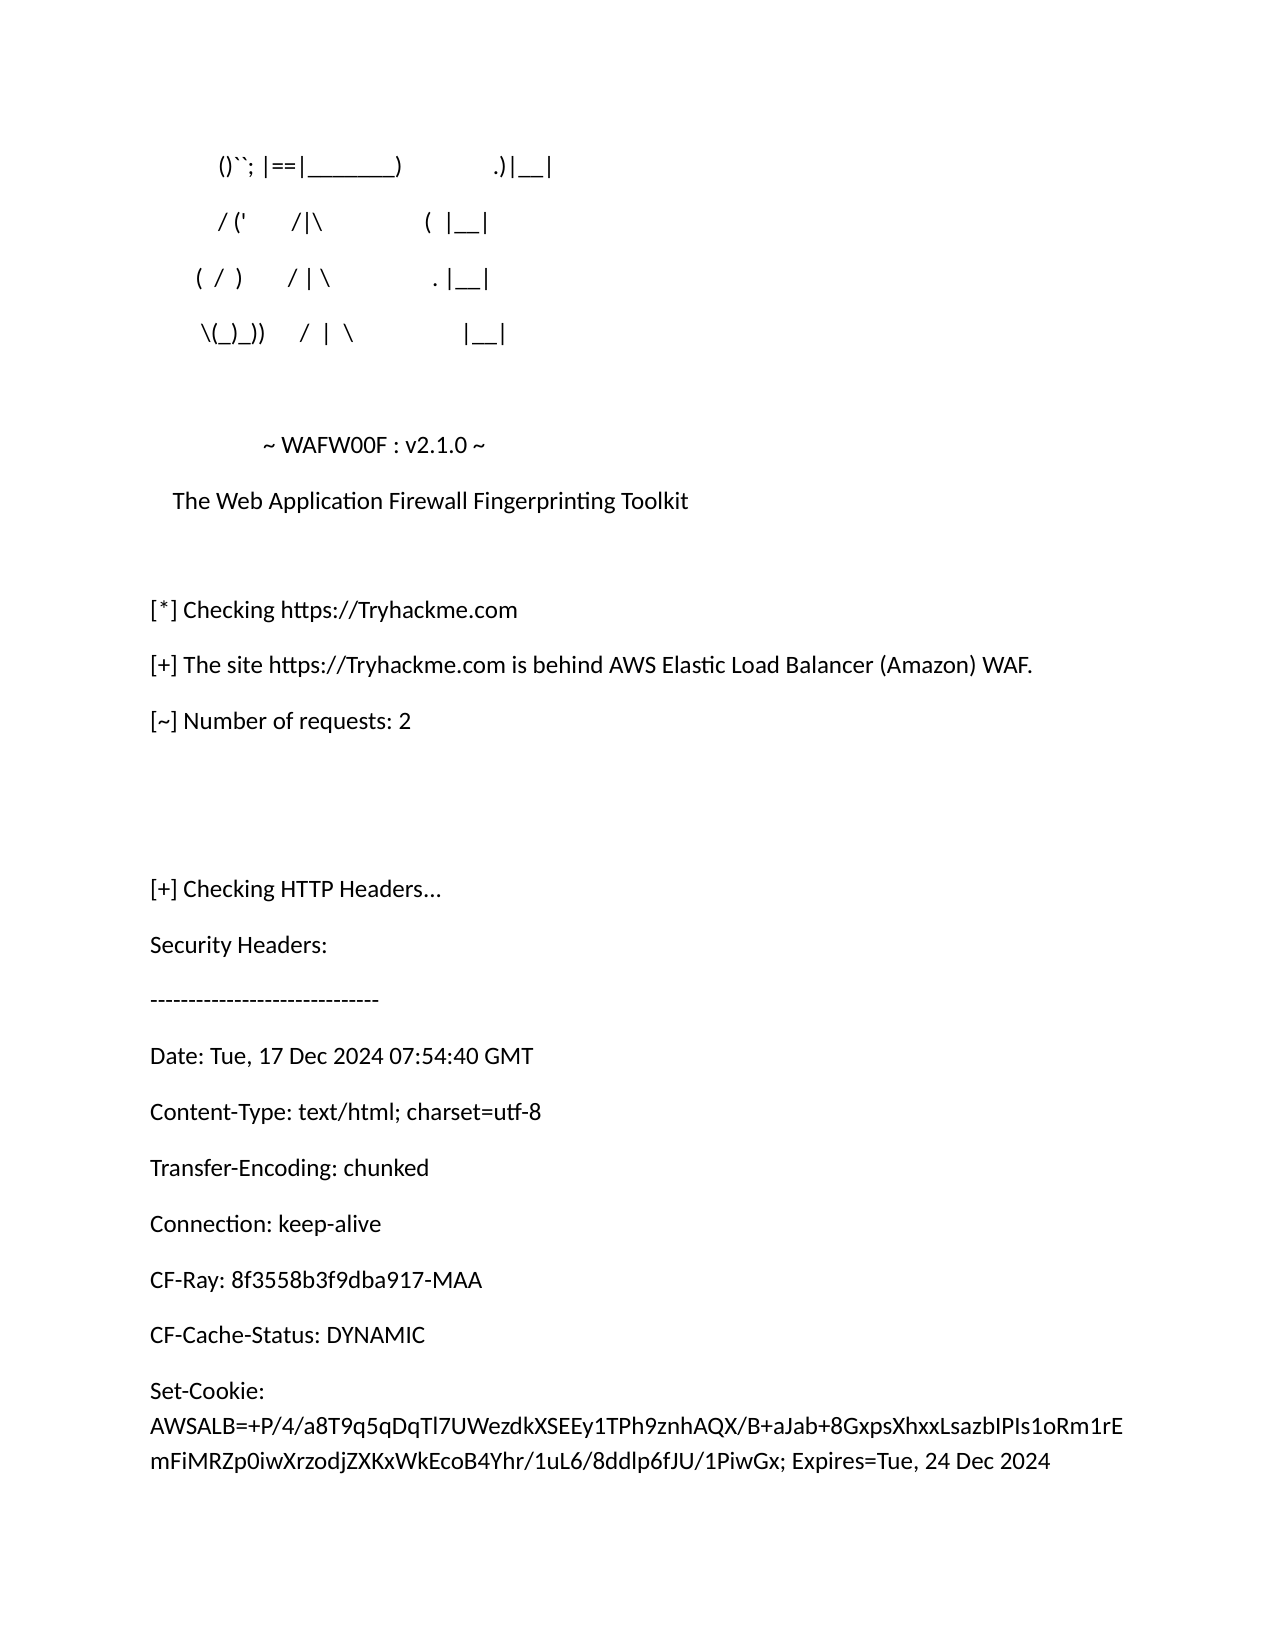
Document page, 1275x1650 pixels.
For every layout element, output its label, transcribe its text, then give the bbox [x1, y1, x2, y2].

text / (' /|\ ( |__| [150, 206, 1125, 236]
text ------------------------------ [150, 985, 1125, 1015]
text Content-Type: text/html; charset=utf-8 [150, 1096, 1125, 1127]
text [~] Number of requests: 2 [150, 706, 1125, 736]
text [+] The site https://Tryhackme.com is behind AWS Elastic Load Balancer (Amazon) WAF. [150, 650, 1125, 680]
text [+] Checking HTTP Headers... [150, 873, 1125, 903]
text ~ WAFW00F : v2.1.0 ~ [150, 429, 1125, 460]
text Transfer-Encoding: chunked [150, 1152, 1125, 1183]
text \(_)_)) / | \ |__| [150, 317, 1125, 348]
text Security Headers: [150, 929, 1125, 959]
text Connection: keep-alive [150, 1208, 1125, 1238]
text ()``; |==|_______) .)|__| [150, 150, 1125, 181]
text CF-Cache-Status: DYNAMIC [150, 1320, 1125, 1350]
text CF-Ray: 8f3558b3f9dba917-MAA [150, 1264, 1125, 1294]
text ( / ) / | \ . |__| [150, 262, 1125, 292]
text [150, 1376, 1125, 1476]
text Date: Tue, 17 Dec 2024 07:54:40 GMT [150, 1041, 1125, 1071]
text The Web Application Firewall Fingerprinting Toolkit [150, 485, 1125, 516]
text [*] Checking https://Tryhackme.com [150, 594, 1125, 624]
